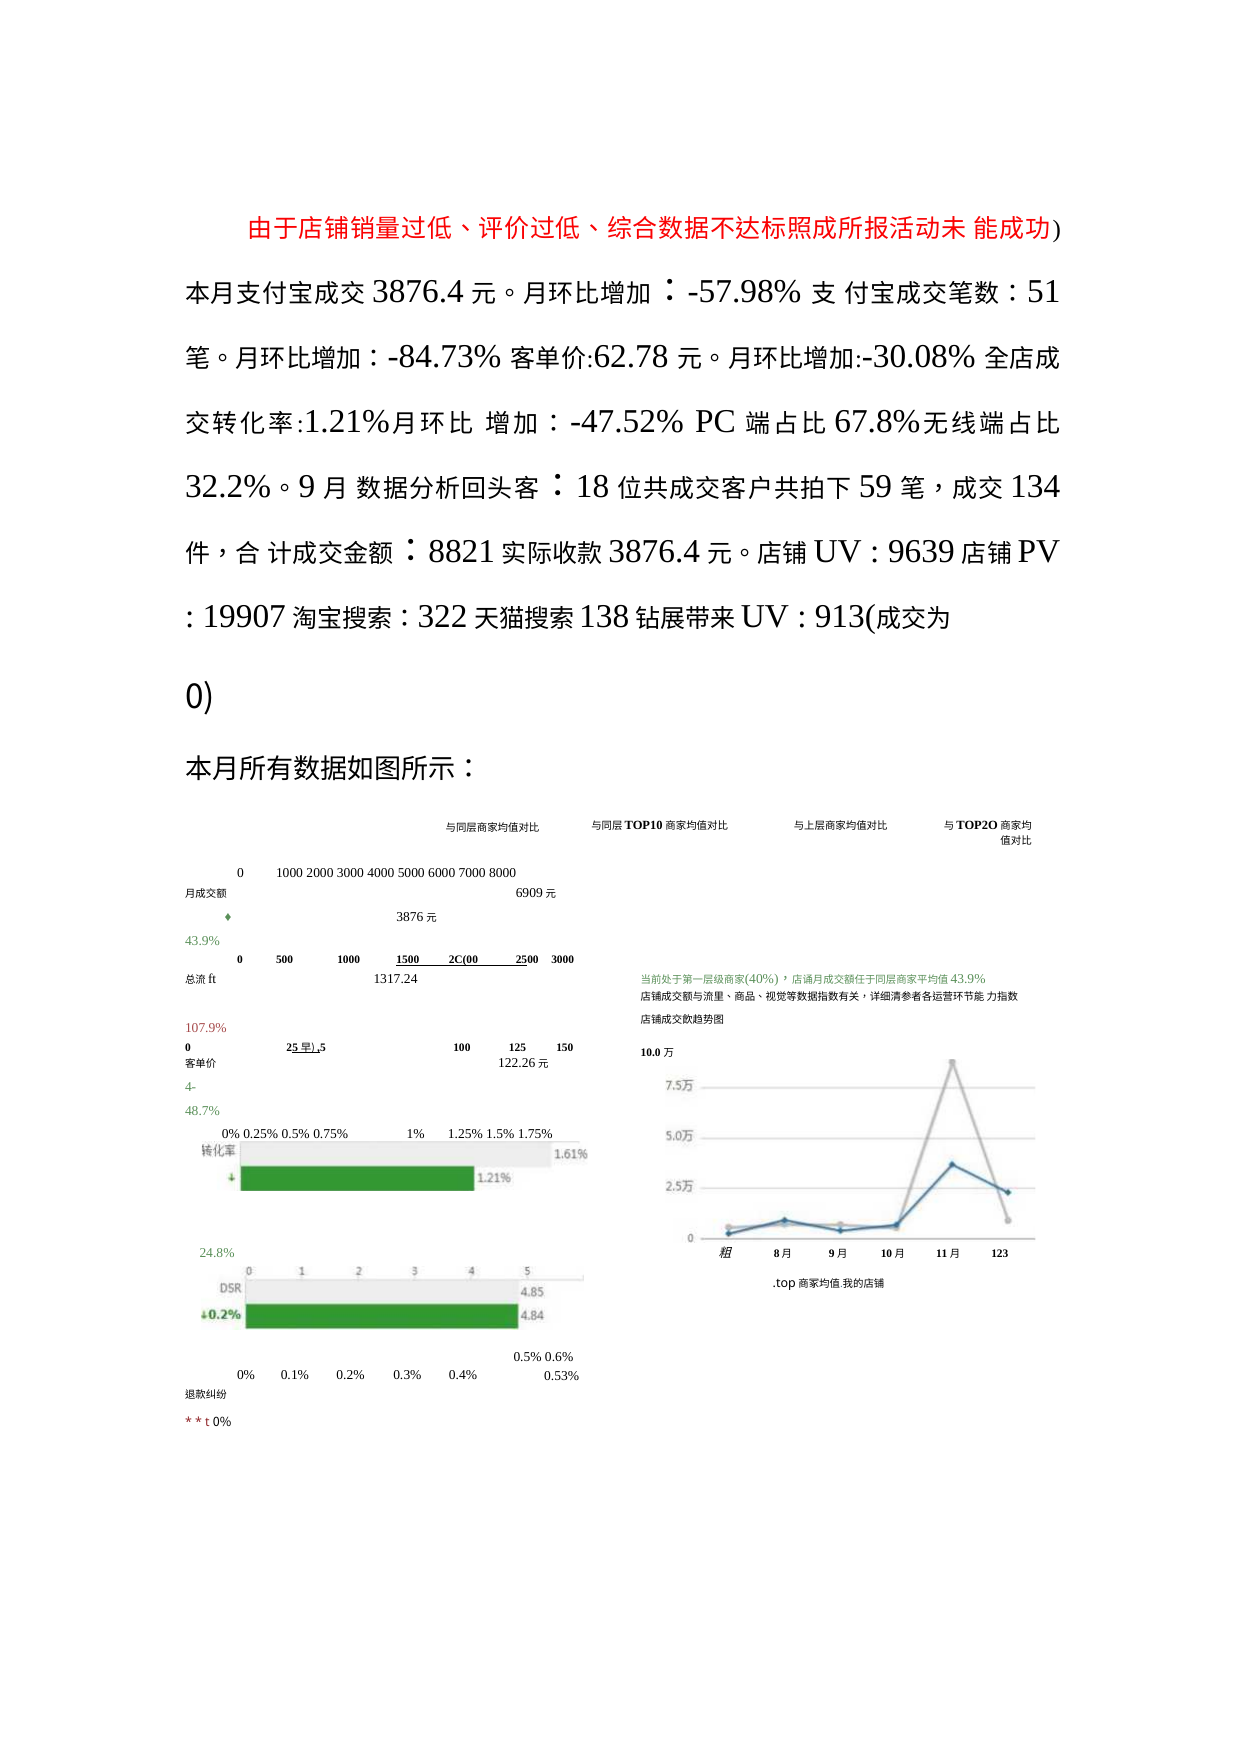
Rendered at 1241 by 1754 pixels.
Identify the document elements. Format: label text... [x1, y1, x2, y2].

text 退款纠纷 [185, 1386, 527, 1402]
text 10.0 万 [640, 1044, 1061, 1059]
text 107.9% [185, 1019, 605, 1035]
text 总流 ft 1317.24 [185, 970, 605, 986]
text 0% 0.25% 0.5% 0.75% 1% 1.25% 1.5% 1.75% [222, 1126, 605, 1142]
subtitle 0) [185, 670, 1061, 718]
picture [201, 1141, 588, 1191]
text 0 500 1000 1500 2C(00 2500 3000 [185, 953, 1061, 966]
text 43.9% [185, 933, 1061, 949]
picture [200, 1266, 584, 1330]
text 4- [185, 1078, 605, 1094]
text 店铺成交飮趋势图 [640, 1010, 1061, 1027]
text 本月所有数据如图所示： [185, 747, 1061, 787]
text 与同层TOP10商家均值对比 与上层商家均值对比 与TOP2O商家均值对比 [185, 817, 1000, 847]
text ♦ 3876元 [185, 909, 1061, 925]
text 当前处于第一层级商家(40%)，店诵月成交額任于同层商家平均值 43.9% [640, 970, 1061, 987]
text 客单价 122.26元 [185, 1054, 605, 1070]
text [185, 185, 1061, 641]
text 0 25 早) ,5 100 125 150 [185, 1039, 605, 1054]
text 48.7% [185, 1102, 605, 1118]
text 月成交额 6909元 [185, 885, 1061, 901]
text * * t 0% [185, 1412, 527, 1430]
text 0 1000 2000 3000 4000 5000 6000 7000 8000 [185, 865, 605, 881]
text 粗 8月 9月 10月 11月 123 [718, 1243, 1061, 1261]
picture [665, 1059, 1036, 1243]
text 店铺成交额与流里、商品、视觉等数据指数有关，详细清参者各运营环节能 力指数 [640, 987, 1061, 1004]
text .top商冢均值.我的店铺 [718, 1274, 1061, 1291]
